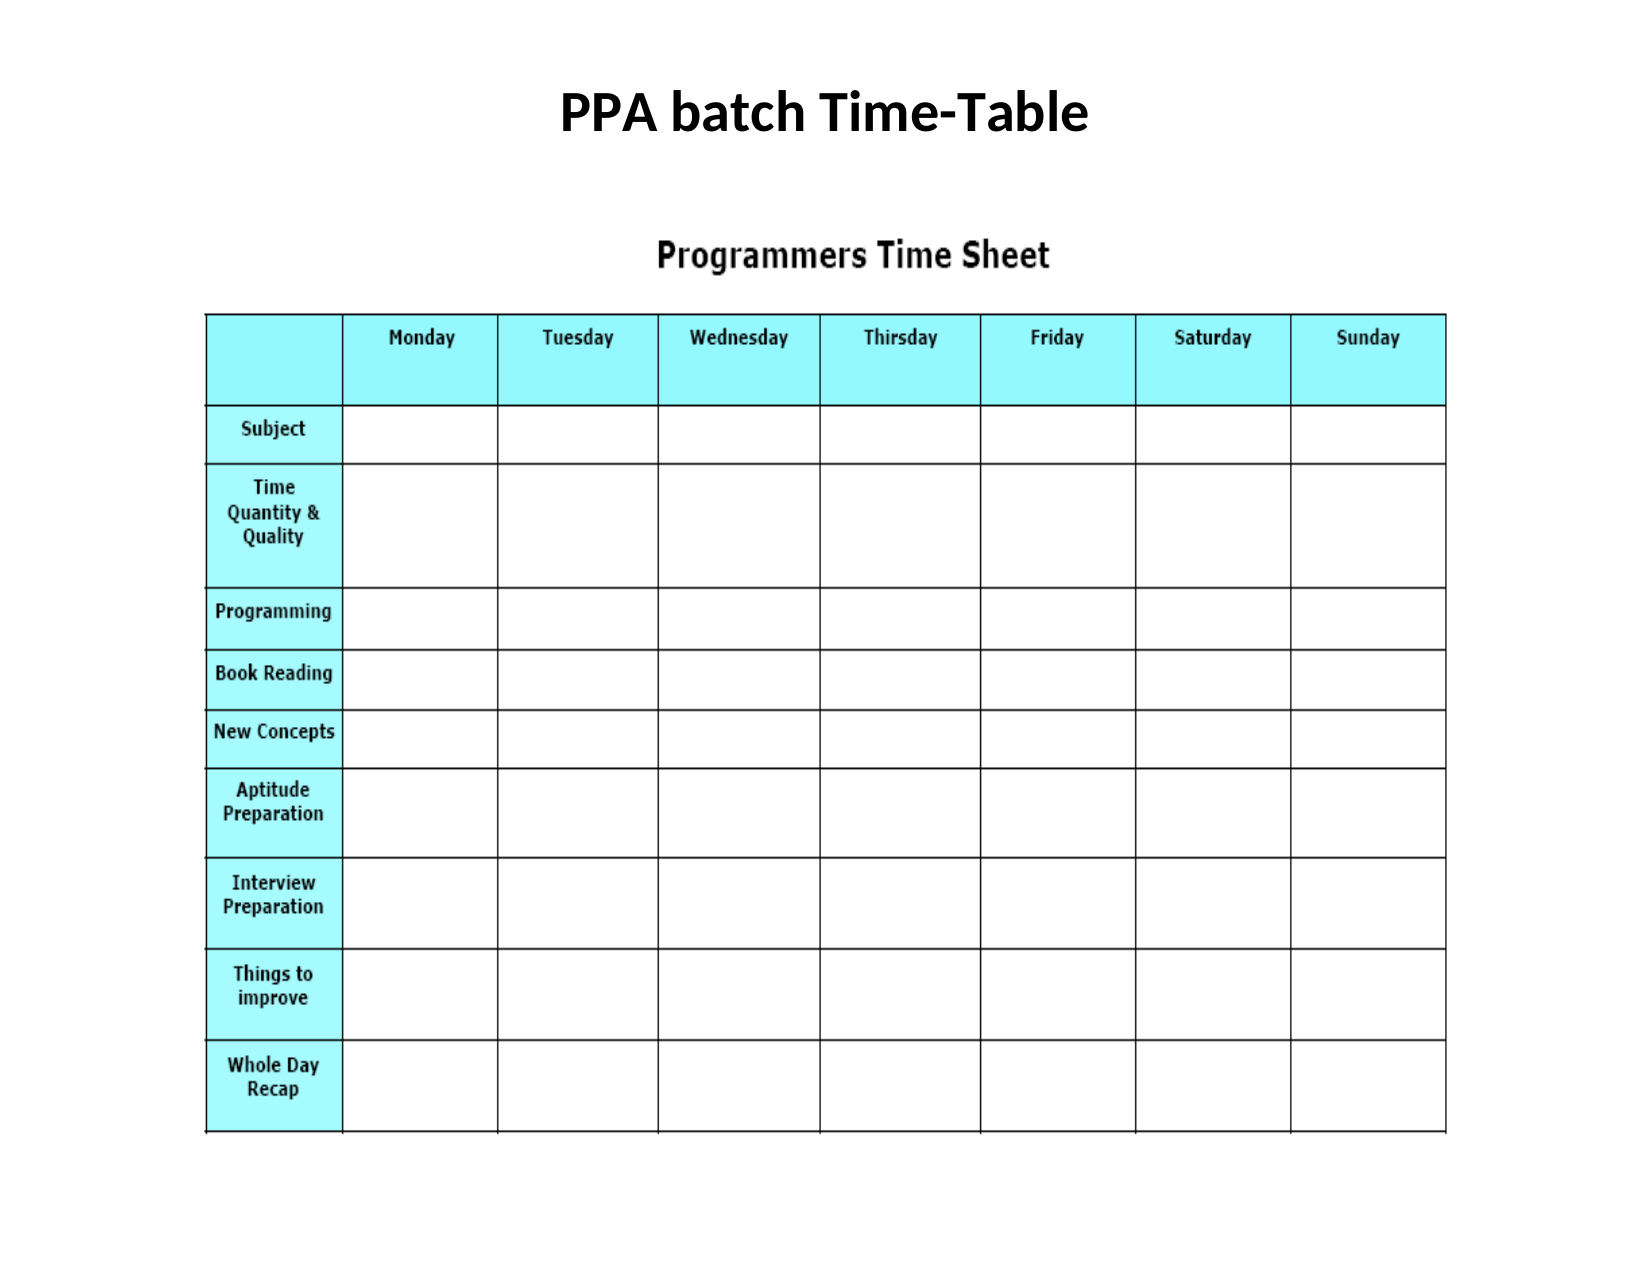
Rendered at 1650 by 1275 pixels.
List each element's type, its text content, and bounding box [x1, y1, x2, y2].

text PPA batch Time-Table [75, 75, 1575, 146]
picture [183, 230, 1467, 1149]
